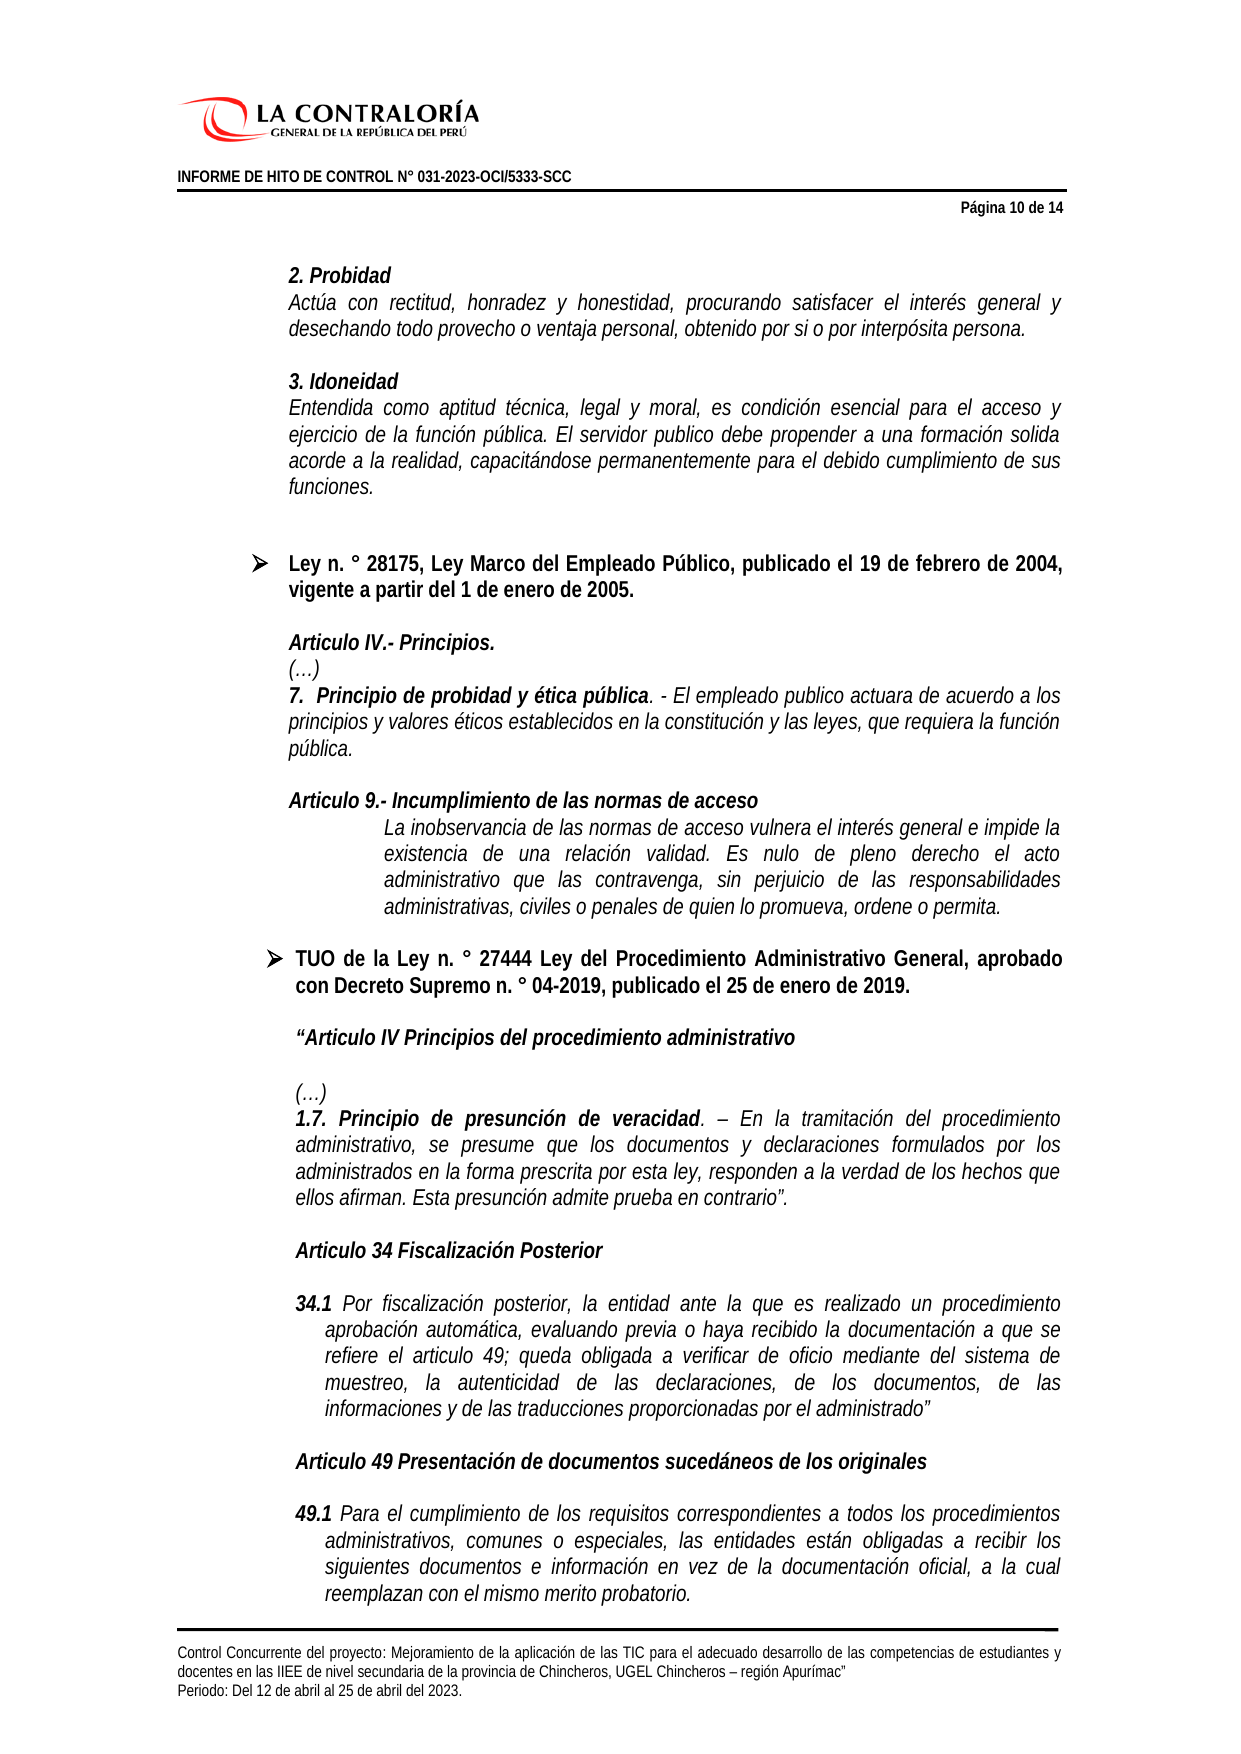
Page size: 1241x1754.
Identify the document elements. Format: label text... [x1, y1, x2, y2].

list 49.1 Para el cumplimiento de los requisitos correspondientes a todos los procedimientos administrativos, comunes o especiales, las entidades están obligadas a recibir los siguientes documentos e información en vez de la documentación oficial, a la cual reemplazan con el mismo merito probatorio. [295, 1500, 1063, 1606]
text Entendida como aptitud técnica, legal y moral, es condición esencial para el acceso y ejercicio de la función pública. El servidor publico debe propender a una formación solida acorde a la realidad, capacitándose permanentemente para el debido cumplimiento de sus funciones. [288, 394, 1063, 499]
list (…) [295, 1079, 1063, 1105]
text (…) [288, 655, 1063, 682]
list Ley n. ° 28175, Ley Marco del Empleado Público, publicado el 19 de febrero de 2004, vigente a partir del 1 de enero de 2005. [251, 550, 1063, 603]
text Articulo IV.- Principios. [288, 629, 1063, 655]
list Articulo 34 Fiscalización Posterior [295, 1237, 1063, 1263]
text La inobservancia de las normas de acceso vulnera el interés general e impide la existencia de una relación validad. Es nulo de pleno derecho el acto administrativo que las contravenga, sin perjuicio de las responsabilidades administrativas, civiles o penales de quien lo promueva, ordene o permita. [384, 813, 1063, 919]
list 34.1 Por fiscalización posterior, la entidad ante la que es realizado un procedimiento aprobación automática, evaluando previa o haya recibido la documentación a que se refiere el articulo 49; queda obligada a verificar de oficio mediante del sistema de muestreo, la autenticidad de las declaraciones, de los documentos, de las informaciones y de las traducciones proporcionadas por el administrado” [295, 1289, 1063, 1421]
list TUO de la Ley n. ° 27444 Ley del Procedimiento Administrativo General, aprobado con Decreto Supremo n. ° 04-2019, publicado el 25 de enero de 2019. [266, 945, 1063, 998]
text 2. Probidad [288, 262, 1063, 289]
list 1.7. Principio de presunción de veracidad. – En la tramitación del procedimiento administrativo, se presume que los documentos y declaraciones formulados por los administrados en la forma prescrita por esta ley, responden a la verdad de los hechos que ellos afirman. Esta presunción admite prueba en contrario”. [295, 1105, 1063, 1211]
list “Articulo IV Principios del procedimiento administrativo [295, 1024, 1063, 1051]
text Articulo 9.- Incumplimiento de las normas de acceso [288, 787, 1063, 813]
text 7. Principio de probidad y ética pública. - El empleado publico actuara de acuerdo a los principios y valores éticos establecidos en la constitución y las leyes, que requiera la función pública. [288, 682, 1063, 761]
picture [177, 73, 479, 167]
text 3. Idoneidad [288, 368, 1063, 394]
list Articulo 49 Presentación de documentos sucedáneos de los originales [295, 1448, 1063, 1474]
